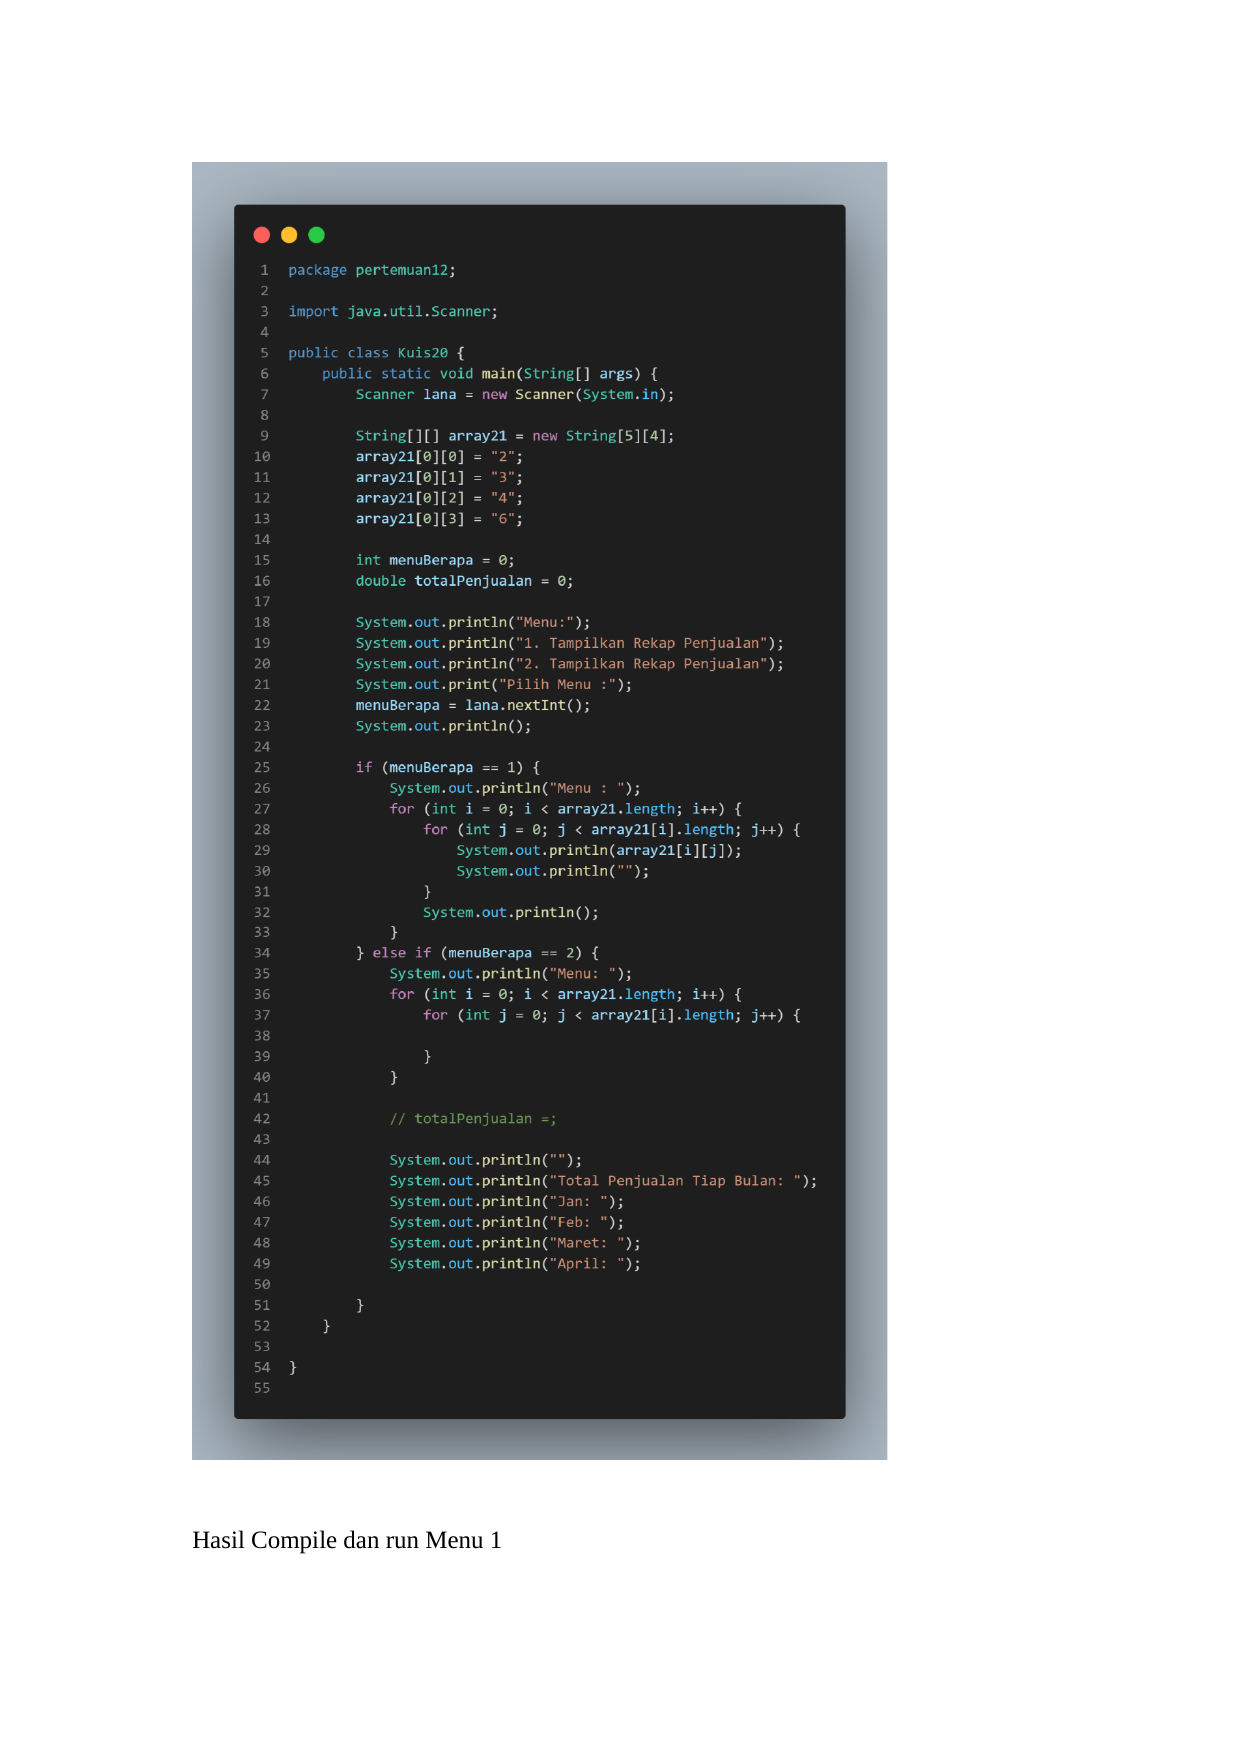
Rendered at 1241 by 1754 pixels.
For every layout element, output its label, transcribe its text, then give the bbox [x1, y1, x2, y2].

picture [192, 162, 888, 1460]
text Hasil Compile dan run Menu 1 [192, 1525, 1078, 1553]
